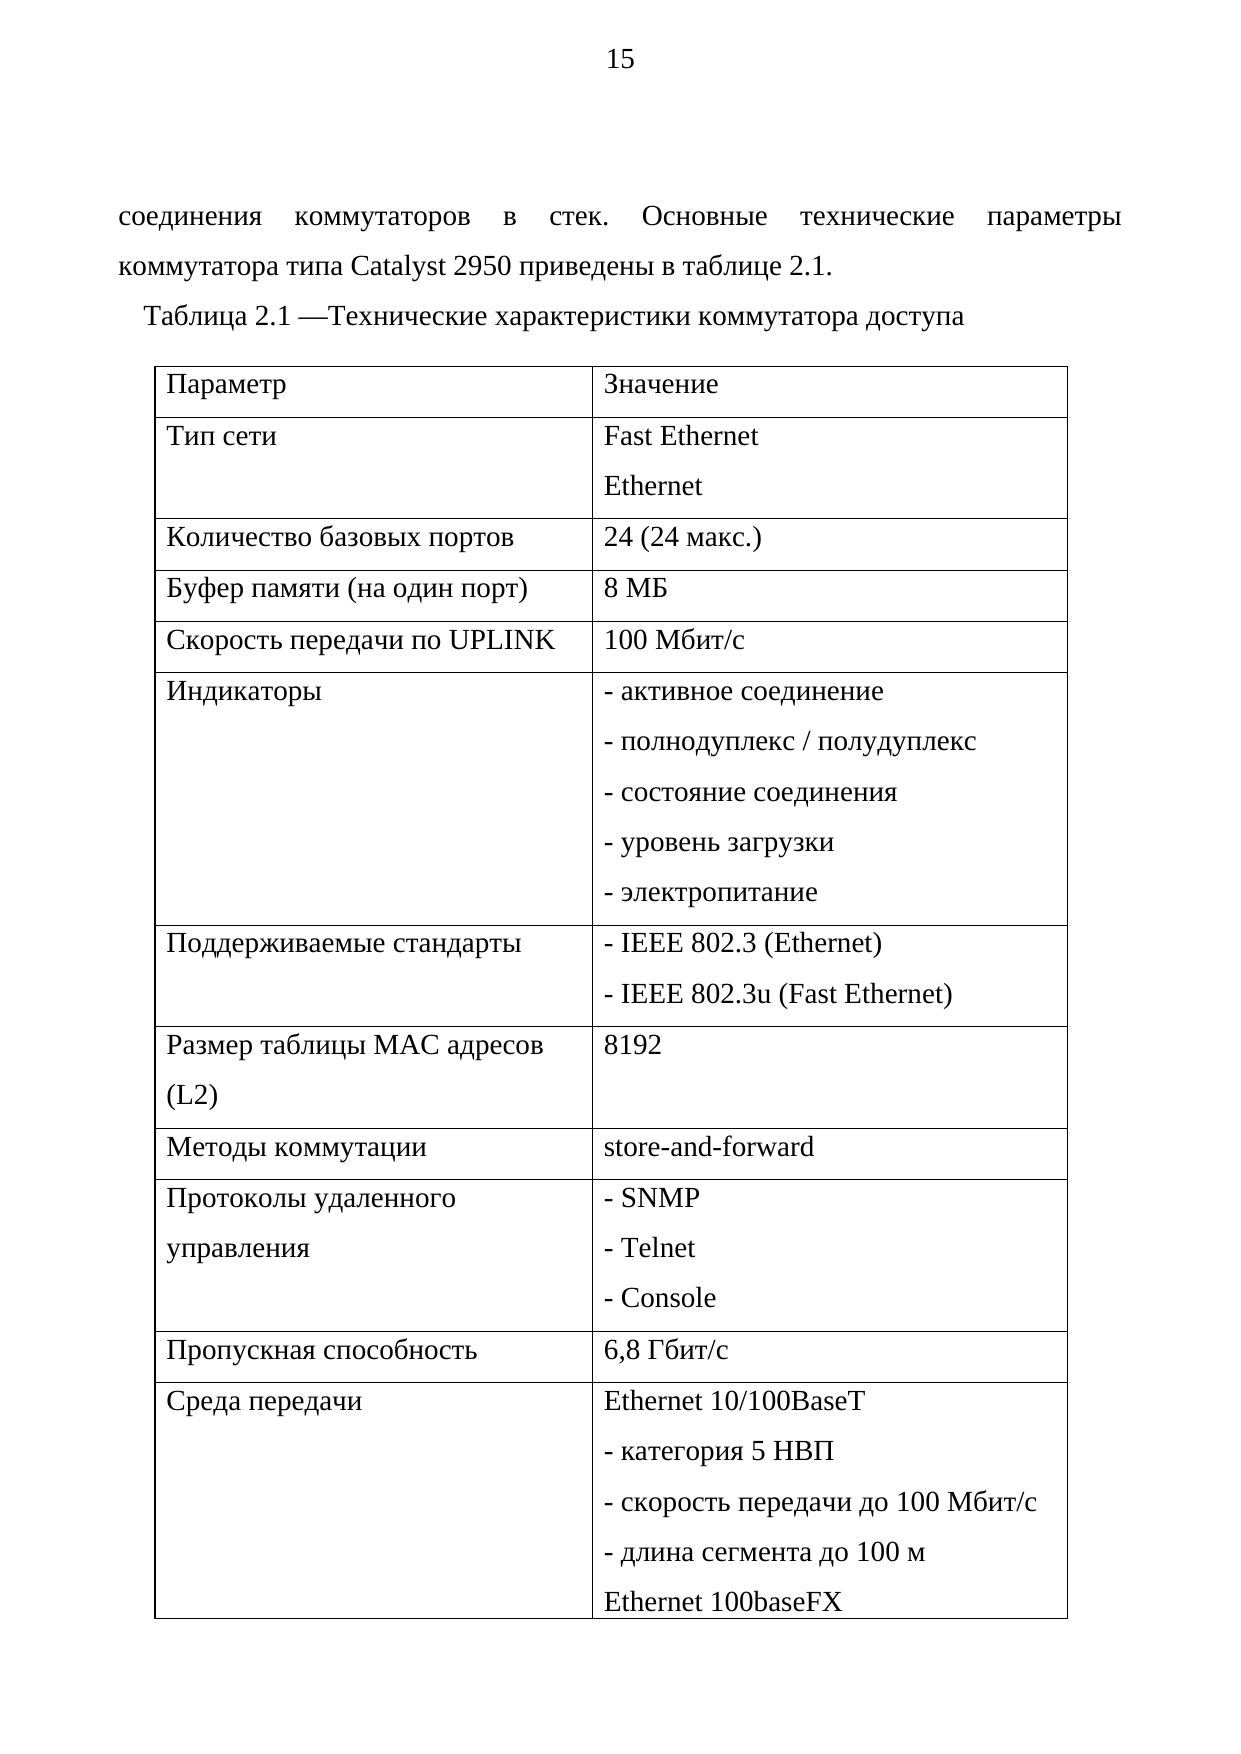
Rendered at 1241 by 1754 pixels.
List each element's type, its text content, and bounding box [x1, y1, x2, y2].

table_cell store-and-forward [593, 1129, 1067, 1179]
text Таблица 2.1 —Технические характеристики коммутатора доступа [118, 298, 1122, 332]
table_cell Тип сети [156, 418, 592, 518]
table_cell Пропускная способность [156, 1332, 592, 1382]
table_cell Размер таблицы MAC адресов (L2) [156, 1027, 592, 1128]
table_cell Индикаторы [156, 673, 592, 924]
table_cell Поддерживаемые стандарты [156, 926, 592, 1026]
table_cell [593, 1383, 1067, 1618]
table_cell 24 (24 макс.) [593, 519, 1067, 569]
table_cell Методы коммутации [156, 1129, 592, 1179]
table_cell Протоколы удаленного управления [156, 1180, 592, 1331]
table_cell Среда передачи [156, 1383, 592, 1618]
table_cell Fast Ethernet Ethernet [593, 418, 1067, 518]
table_cell - активное соединение - полнодуплекс / полудуплекс - состояние соединения - уровень загрузки - электропитание [593, 673, 1067, 924]
table_cell 8192 [593, 1027, 1067, 1128]
table_cell - IEEE 802.3 (Ethernet) - IEEE 802.3u (Fast Ethernet) [593, 926, 1067, 1026]
table_cell 8 МБ [593, 571, 1067, 621]
table_header Значение [593, 367, 1067, 417]
table_cell 6,8 Гбит/с [593, 1332, 1067, 1382]
table_header Параметр [156, 367, 592, 417]
table_cell 100 Мбит/с [593, 622, 1067, 672]
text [118, 198, 1122, 282]
table_cell Буфер памяти (на один порт) [156, 571, 592, 621]
table_cell Количество базовых портов [156, 519, 592, 569]
table_cell Скорость передачи по UPLINK [156, 622, 592, 672]
table_cell - SNMP - Telnet - Console [593, 1180, 1067, 1331]
